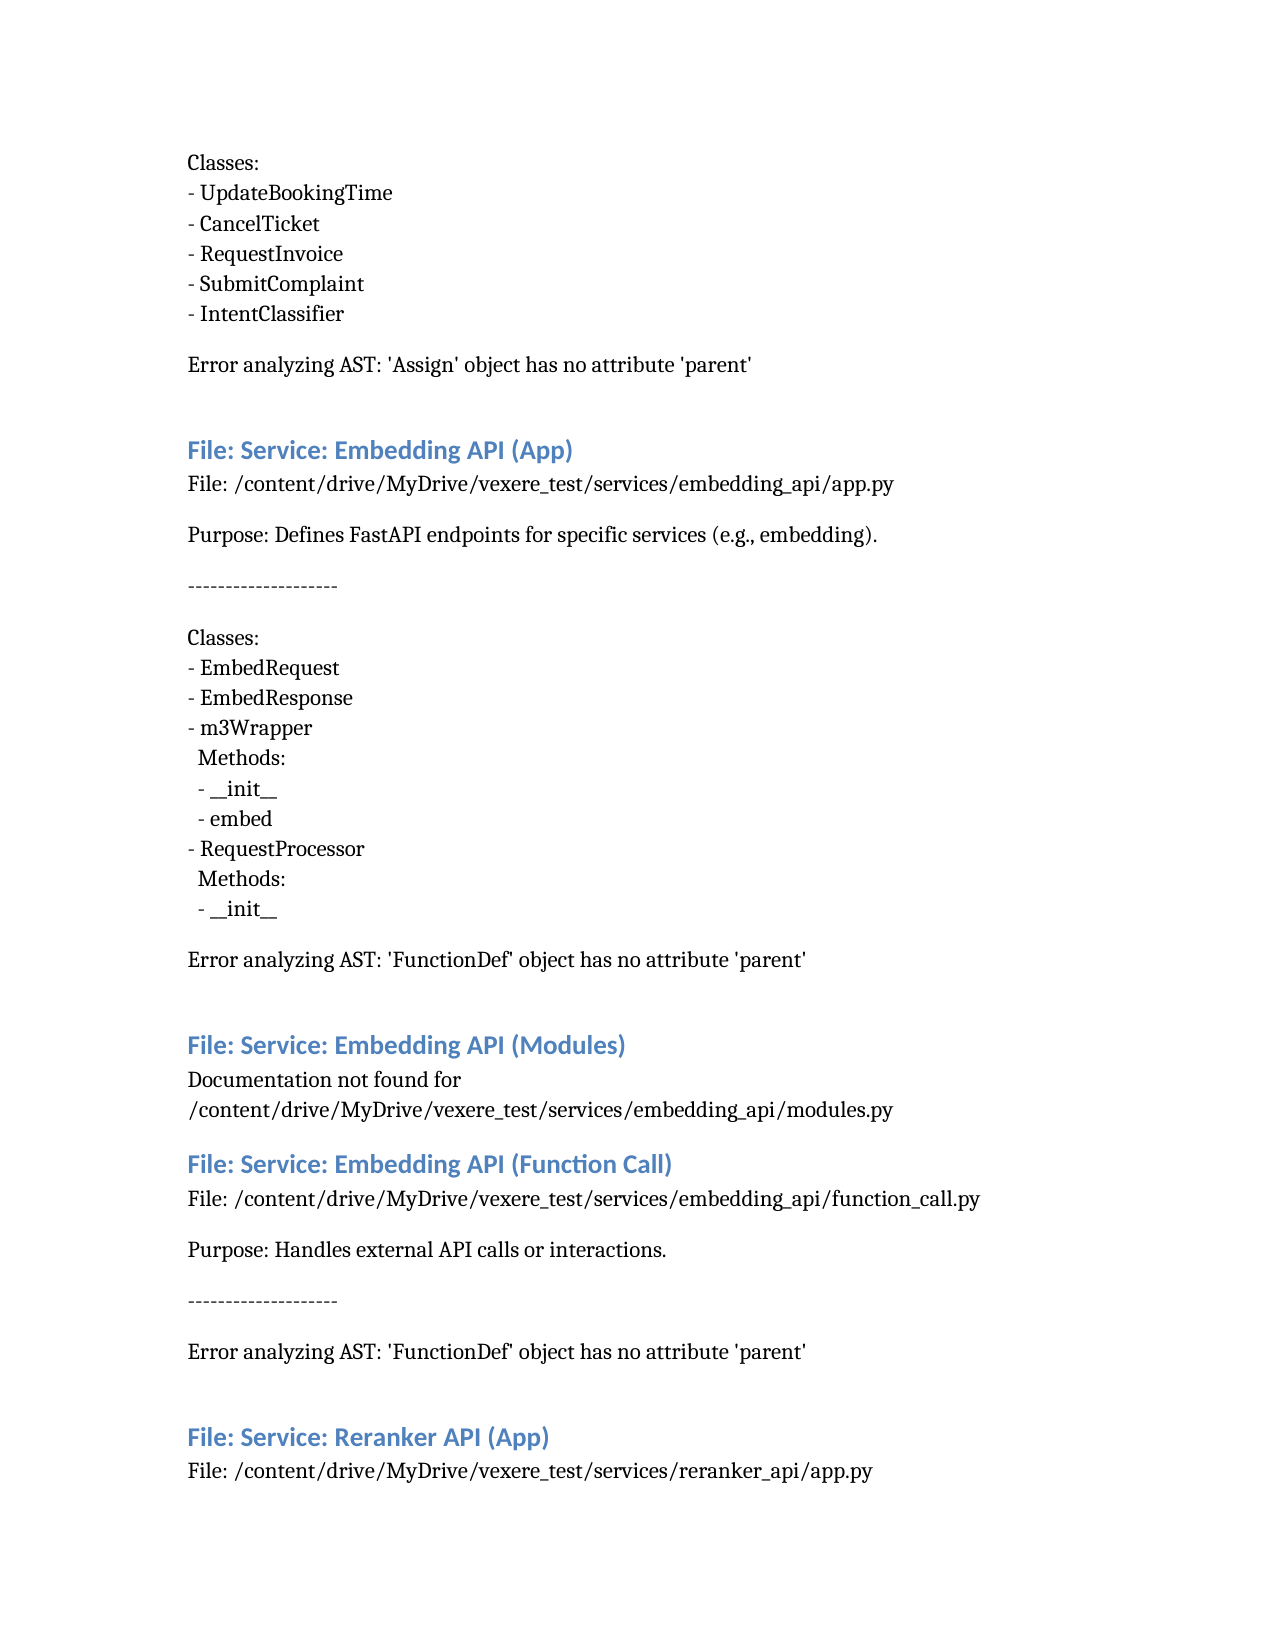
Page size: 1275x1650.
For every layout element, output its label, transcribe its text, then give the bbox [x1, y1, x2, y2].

text File: /content/drive/MyDrive/vexere_test/services/reranker_api/app.py [187, 1458, 1087, 1484]
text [187, 352, 1087, 409]
text Purpose: Handles external API calls or interactions. [187, 1237, 1087, 1263]
subtitle File: Service: Embedding API (Function Call) [187, 1148, 1087, 1181]
text Documentation not found for /content/drive/MyDrive/vexere_test/services/embedding_api/modules.py [187, 1066, 1087, 1123]
text -------------------- [187, 573, 1087, 600]
text -------------------- [187, 1288, 1087, 1314]
text Purpose: Defines FastAPI endpoints for specific services (e.g., embedding). [187, 522, 1087, 549]
subtitle File: Service: Embedding API (App) [187, 433, 1087, 466]
subtitle File: Service: Reranker API (App) [187, 1420, 1087, 1453]
text Error analyzing AST: 'FunctionDef' object has no attribute 'parent' [187, 947, 1087, 1004]
text Classes: - UpdateBookingTime - CancelTicket - RequestInvoice - SubmitComplaint - IntentClassifier [187, 150, 1087, 327]
text Error analyzing AST: 'FunctionDef' object has no attribute 'parent' [187, 1339, 1087, 1395]
text Classes: - EmbedRequest - EmbedResponse - m3Wrapper Methods: - __init__ - embed - RequestProcessor Methods: - __init__ [187, 624, 1087, 923]
text File: /content/drive/MyDrive/vexere_test/services/embedding_api/app.py [187, 471, 1087, 498]
subtitle File: Service: Embedding API (Modules) [187, 1028, 1087, 1062]
text File: /content/drive/MyDrive/vexere_test/services/embedding_api/function_call.py [187, 1186, 1087, 1212]
